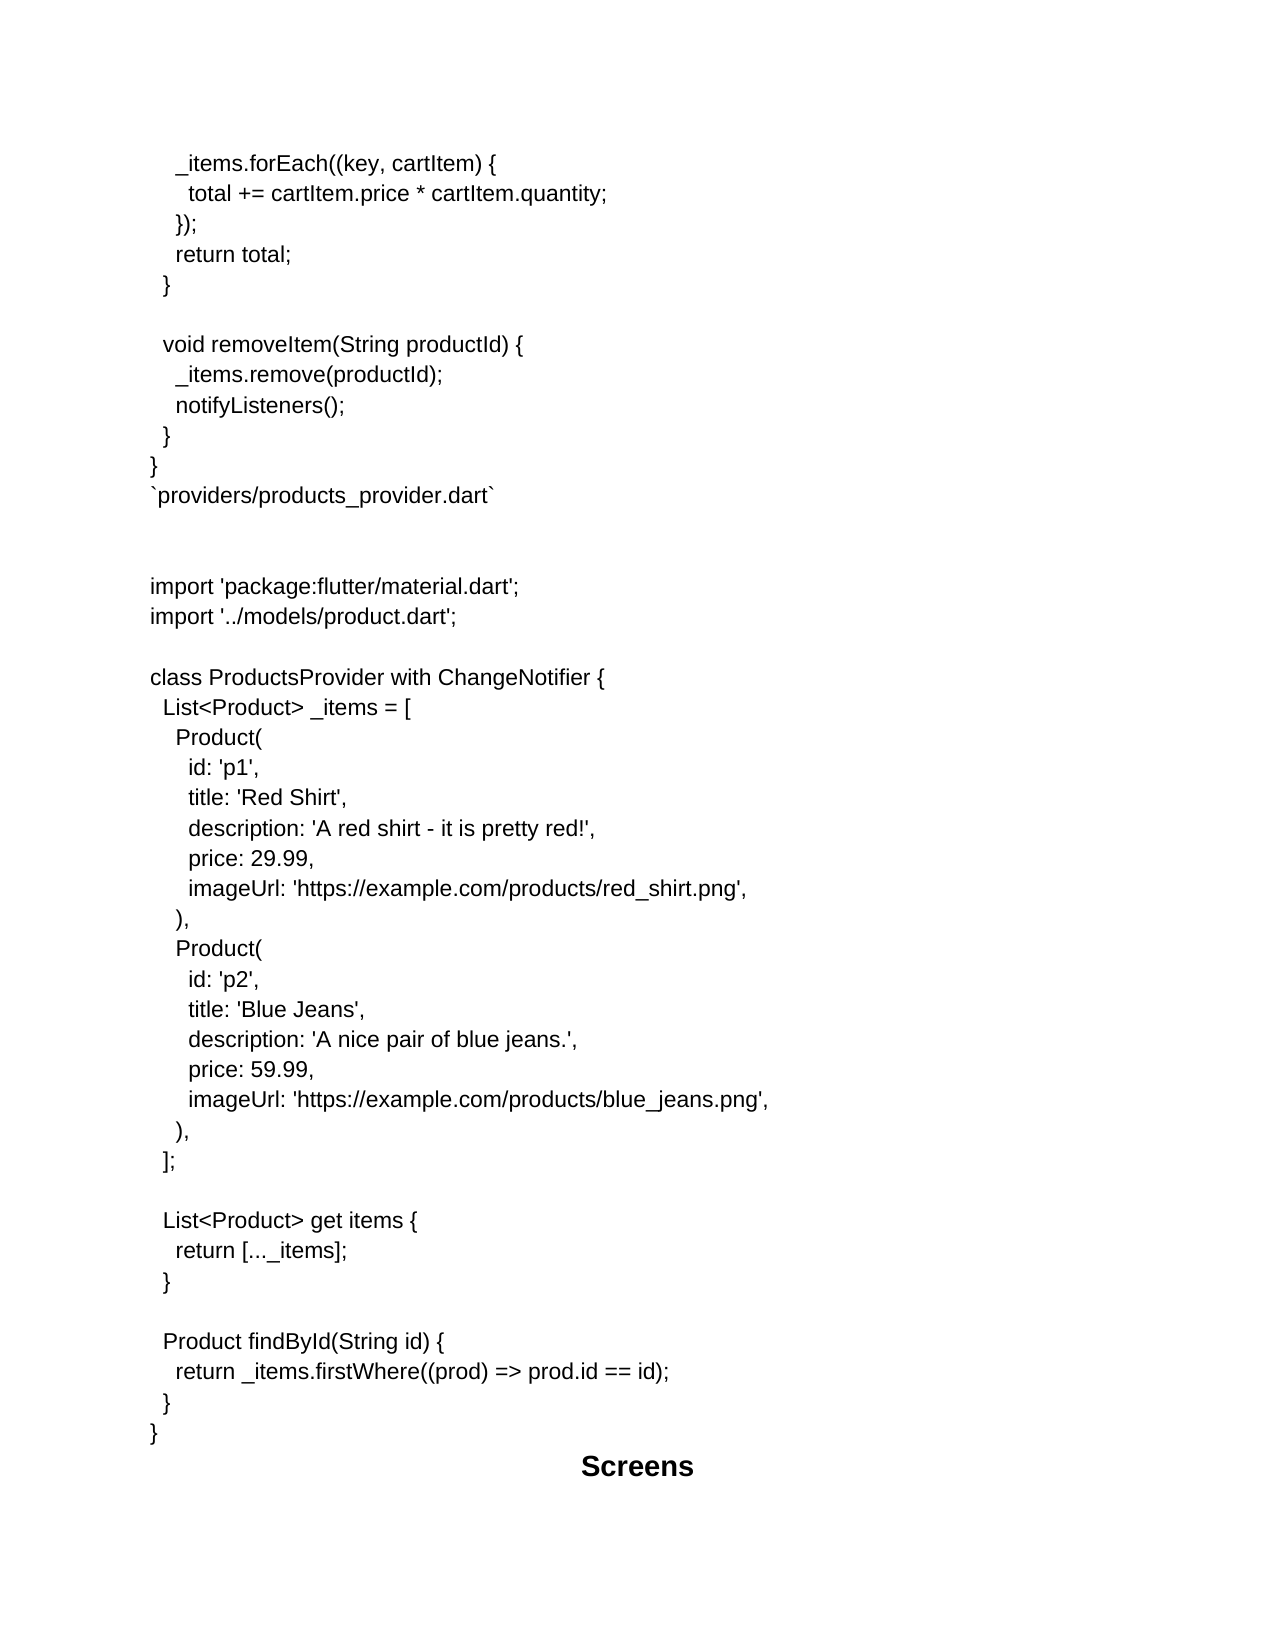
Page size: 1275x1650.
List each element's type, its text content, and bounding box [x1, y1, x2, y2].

text return [..._items]; [150, 1237, 1125, 1264]
text title: 'Blue Jeans', [150, 996, 1125, 1022]
text return _items.firstWhere((prod) => prod.id == id); [150, 1358, 1125, 1385]
text } [150, 452, 1125, 478]
text notifyListeners(); [150, 392, 1125, 418]
text ), [150, 1117, 1125, 1143]
text price: 29.99, [150, 845, 1125, 871]
text _items.forEach((key, cartItem) { [150, 150, 1125, 176]
text description: 'A nice pair of blue jeans.', [150, 1026, 1125, 1052]
text import '../models/product.dart'; [150, 603, 1125, 629]
text ), [150, 905, 1125, 932]
text }); [150, 210, 1125, 237]
text total += cartItem.price * cartItem.quantity; [150, 180, 1125, 207]
text List<Product> get items { [150, 1207, 1125, 1234]
text void removeItem(String productId) { [150, 331, 1125, 358]
text } [150, 1388, 1125, 1415]
text imageUrl: 'https://example.com/products/red_shirt.png', [150, 875, 1125, 901]
text title: 'Red Shirt', [150, 784, 1125, 811]
text import 'package:flutter/material.dart'; [150, 573, 1125, 599]
text return total; [150, 241, 1125, 267]
text imageUrl: 'https://example.com/products/blue_jeans.png', [150, 1086, 1125, 1113]
text } [150, 422, 1125, 448]
text } [150, 1419, 1125, 1445]
text Product( [150, 724, 1125, 750]
text class ProductsProvider with ChangeNotifier { [150, 663, 1125, 690]
text Product findById(String id) { [150, 1328, 1125, 1354]
text price: 59.99, [150, 1056, 1125, 1083]
text id: 'p2', [150, 966, 1125, 992]
text Screens [150, 1449, 1125, 1482]
text } [150, 271, 1125, 297]
text ]; [150, 1147, 1125, 1173]
text id: 'p1', [150, 754, 1125, 781]
text description: 'A red shirt - it is pretty red!', [150, 814, 1125, 841]
text Product( [150, 935, 1125, 962]
text List<Product> _items = [ [150, 694, 1125, 720]
text } [150, 1268, 1125, 1294]
text `providers/products_provider.dart` [150, 482, 1125, 509]
text _items.remove(productId); [150, 361, 1125, 388]
